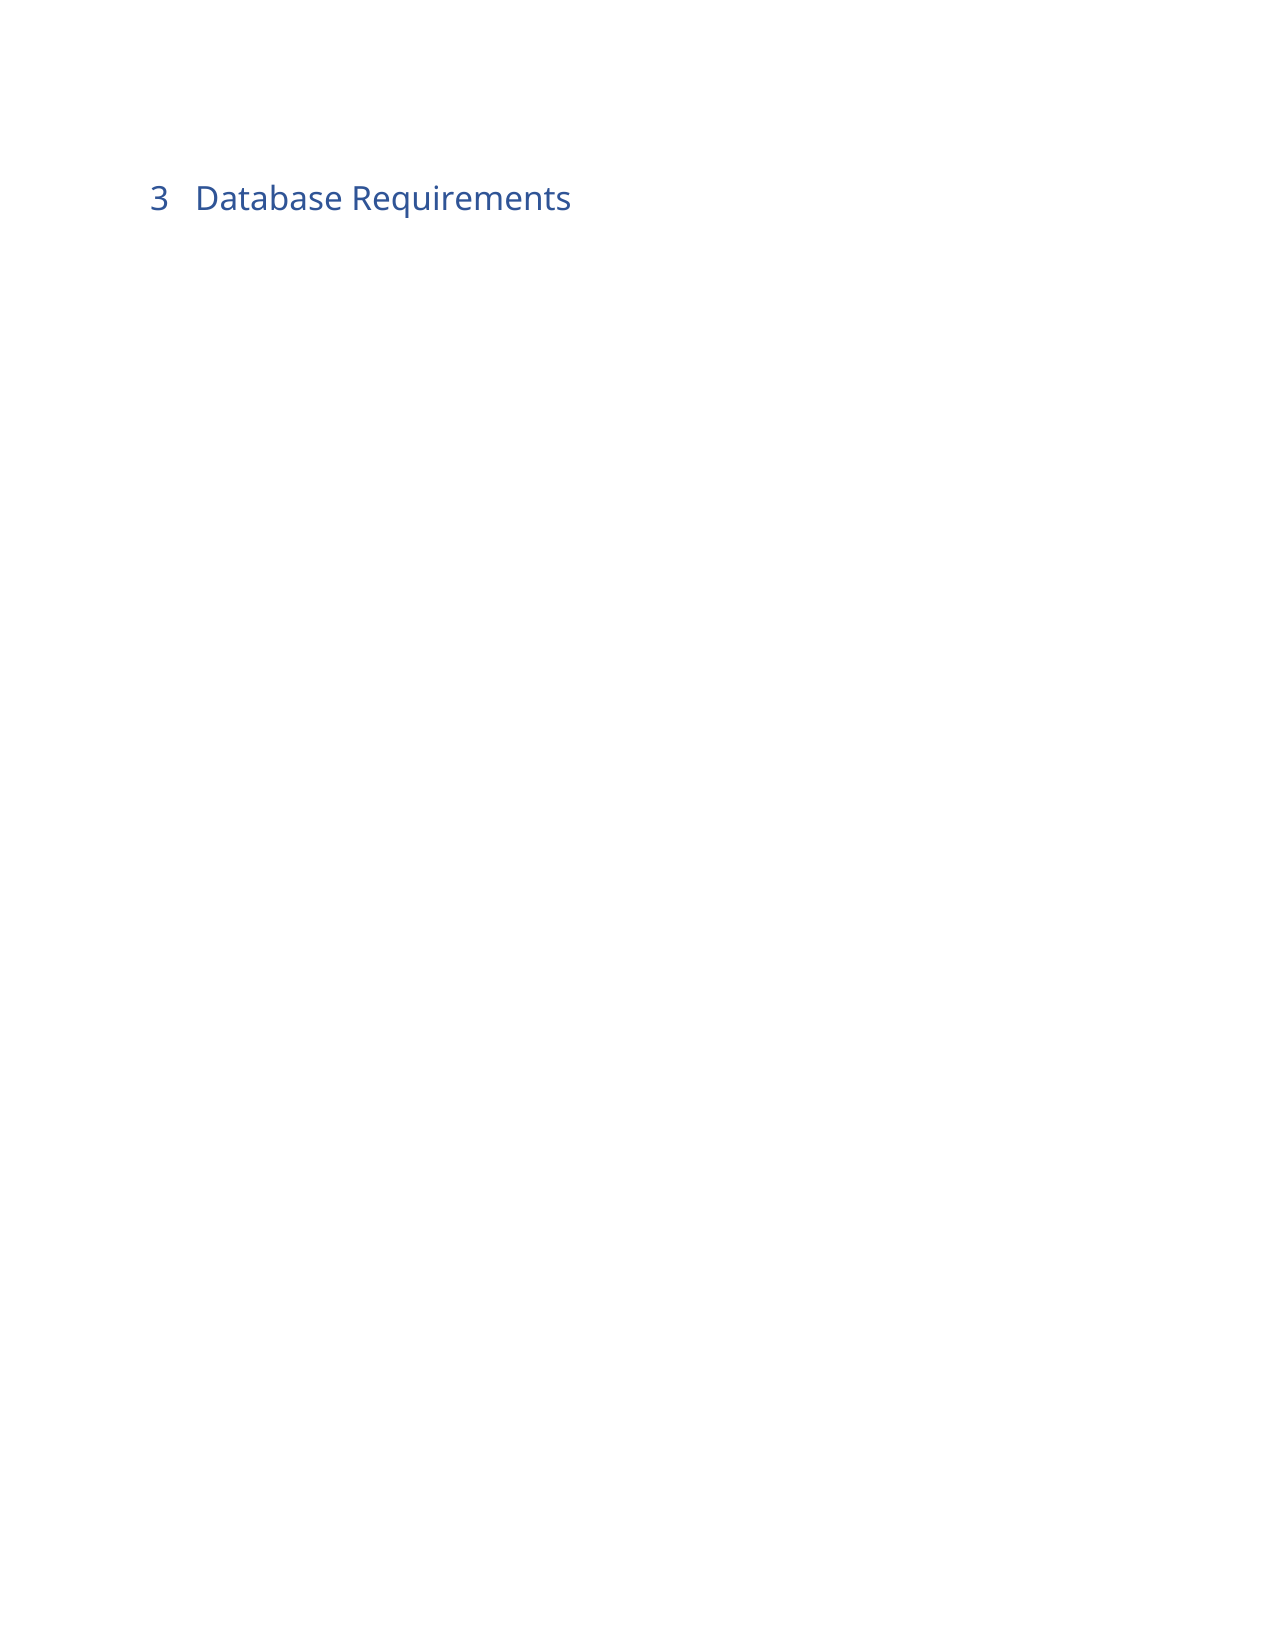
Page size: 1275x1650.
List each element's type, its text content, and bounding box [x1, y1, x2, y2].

subtitle Database Requirements [150, 175, 1125, 220]
